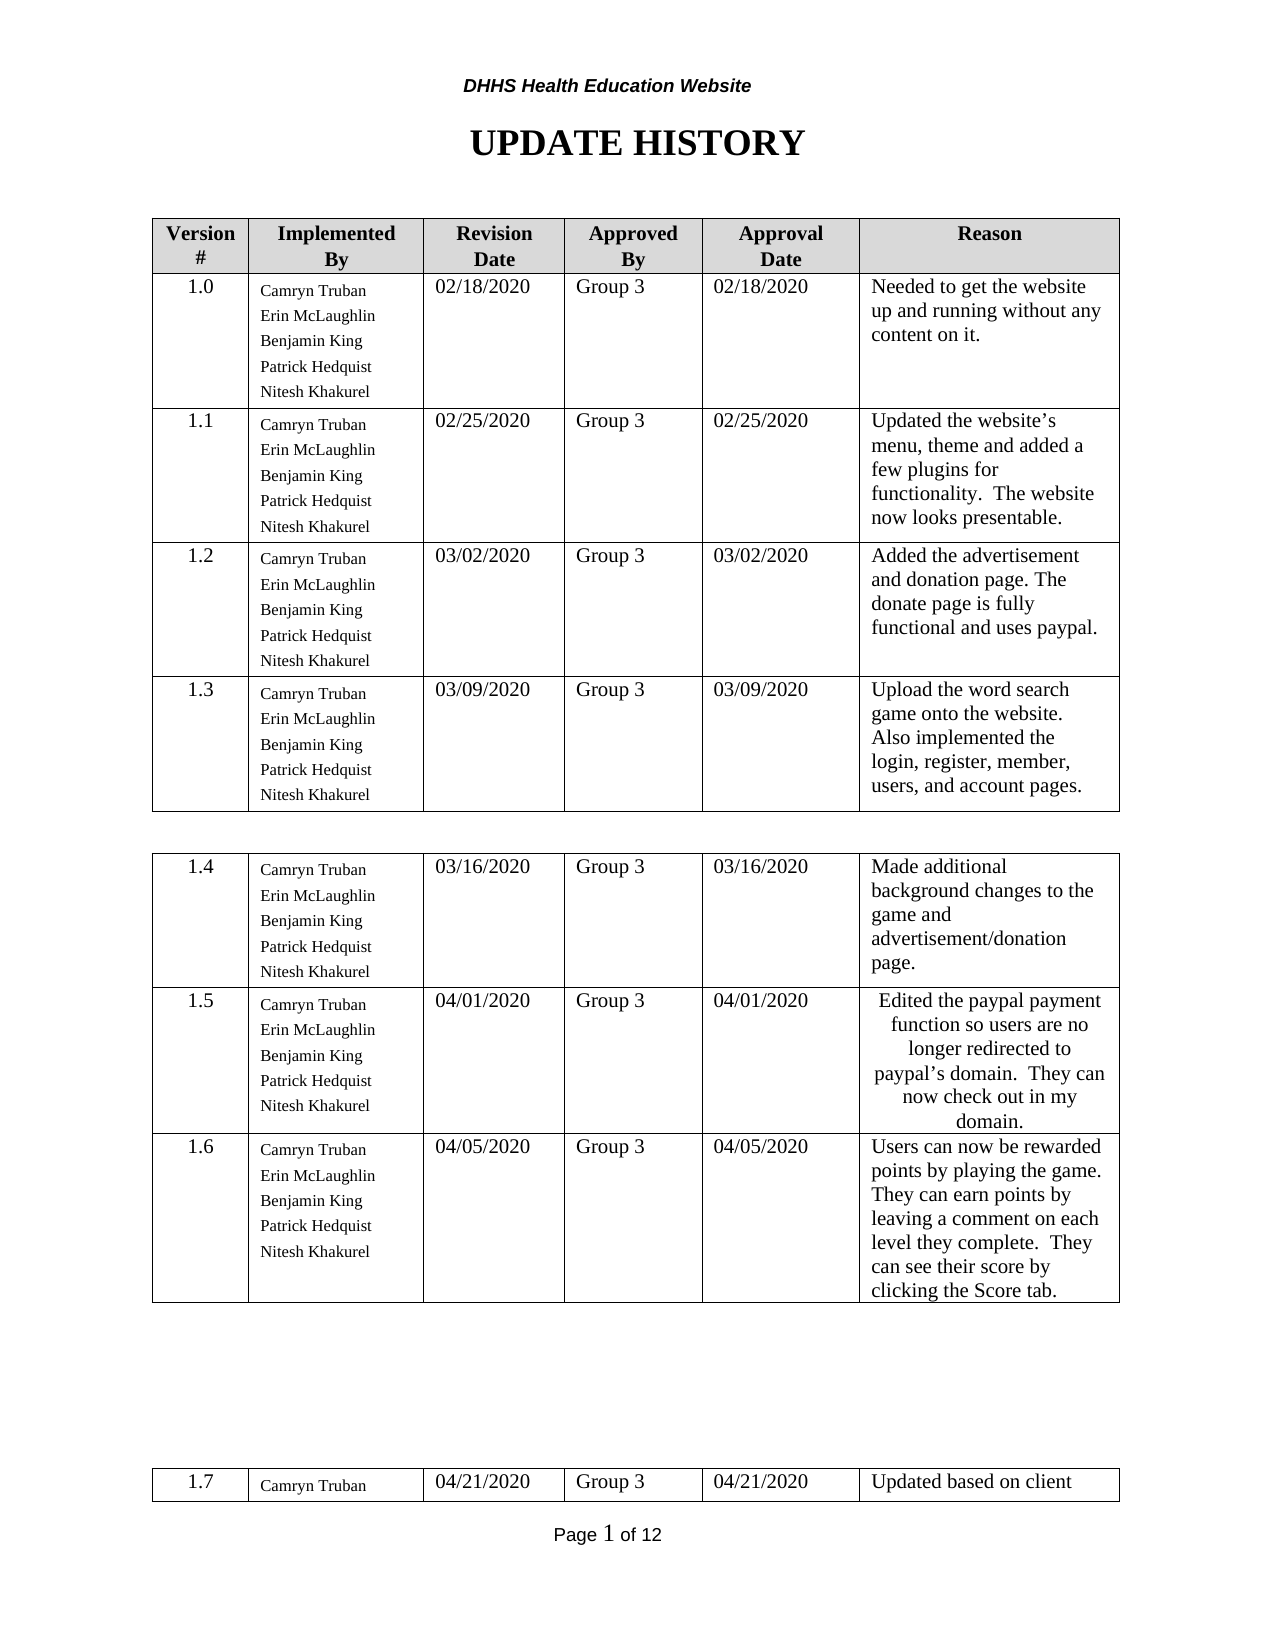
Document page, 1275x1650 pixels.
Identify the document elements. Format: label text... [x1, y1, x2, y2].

table_cell Updated the website’s menu, theme and added a few plugins for functionality. The website now looks presentable. [860, 409, 1119, 542]
table_cell 1.3 [153, 677, 248, 811]
table_cell Camryn Truban Erin McLaughlin Benjamin King Patrick Hedquist Nitesh Khakurel [249, 409, 423, 542]
table_cell 02/18/2020 [424, 274, 564, 407]
table_header Implemented By [249, 219, 423, 273]
table_cell Added the advertisement and donation page. The donate page is fully functional and uses paypal. [860, 543, 1119, 676]
table_cell Camryn Truban Erin McLaughlin Benjamin King Patrick Hedquist Nitesh Khakurel [249, 274, 423, 407]
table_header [860, 1469, 1119, 1501]
table_cell 1.0 [153, 274, 248, 407]
table_header Camryn Truban Erin McLaughlin Benjamin King Patrick Hedquist Nitesh Khakurel [249, 854, 423, 987]
table_header 03/16/2020 [703, 854, 859, 987]
table_cell 02/25/2020 [424, 409, 564, 542]
table_header Group 3 [565, 854, 702, 987]
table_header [249, 1469, 423, 1501]
table_cell 04/01/2020 [703, 988, 859, 1133]
table_header 04/21/2020 [703, 1469, 859, 1501]
table_header Revision Date [424, 219, 564, 273]
table_cell Users can now be rewarded points by playing the game. They can earn points by leaving a comment on each level they complete. They can see their score by clicking the Score tab. [860, 1134, 1119, 1302]
table_cell 03/09/2020 [703, 677, 859, 811]
table_header 1.4 [153, 854, 248, 987]
table_cell 1.1 [153, 409, 248, 542]
table_cell 04/01/2020 [424, 988, 564, 1133]
table_header Approved By [565, 219, 702, 273]
table_cell Edited the paypal payment function so users are no longer redirected to paypal’s domain. They can now check out in my domain. [860, 988, 1119, 1133]
table_cell 02/25/2020 [703, 409, 859, 542]
table_cell Group 3 [565, 677, 702, 811]
table_cell Camryn Truban Erin McLaughlin Benjamin King Patrick Hedquist Nitesh Khakurel [249, 988, 423, 1133]
table_cell Camryn Truban Erin McLaughlin Benjamin King Patrick Hedquist Nitesh Khakurel [249, 1134, 423, 1302]
table_cell Group 3 [565, 988, 702, 1133]
table_cell 03/02/2020 [703, 543, 859, 676]
title UPDATE HISTORY [150, 121, 1125, 164]
table_cell 1.2 [153, 543, 248, 676]
table_cell Group 3 [565, 409, 702, 542]
table_header 04/21/2020 [424, 1469, 564, 1501]
table_cell 1.5 [153, 988, 248, 1133]
table_header Reason [860, 219, 1119, 273]
table_cell Upload the word search game onto the website. Also implemented the login, register, member, users, and account pages. [860, 677, 1119, 811]
table_header Approval Date [703, 219, 859, 273]
table_cell 02/18/2020 [703, 274, 859, 407]
table_cell 04/05/2020 [703, 1134, 859, 1302]
table_cell Group 3 [565, 1134, 702, 1302]
table_cell 04/05/2020 [424, 1134, 564, 1302]
table_cell 03/09/2020 [424, 677, 564, 811]
table_header 1.7 [153, 1469, 248, 1501]
table_cell 03/02/2020 [424, 543, 564, 676]
table_cell Group 3 [565, 543, 702, 676]
table_header Group 3 [565, 1469, 702, 1501]
table_cell Camryn Truban Erin McLaughlin Benjamin King Patrick Hedquist Nitesh Khakurel [249, 543, 423, 676]
table_cell Group 3 [565, 274, 702, 407]
table_cell Camryn Truban Erin McLaughlin Benjamin King Patrick Hedquist Nitesh Khakurel [249, 677, 423, 811]
table_header Version # [153, 219, 248, 273]
table_header 03/16/2020 [424, 854, 564, 987]
table_cell Needed to get the website up and running without any content on it. [860, 274, 1119, 407]
table_header Made additional background changes to the game and advertisement/donation page. [860, 854, 1119, 987]
table_cell 1.6 [153, 1134, 248, 1302]
